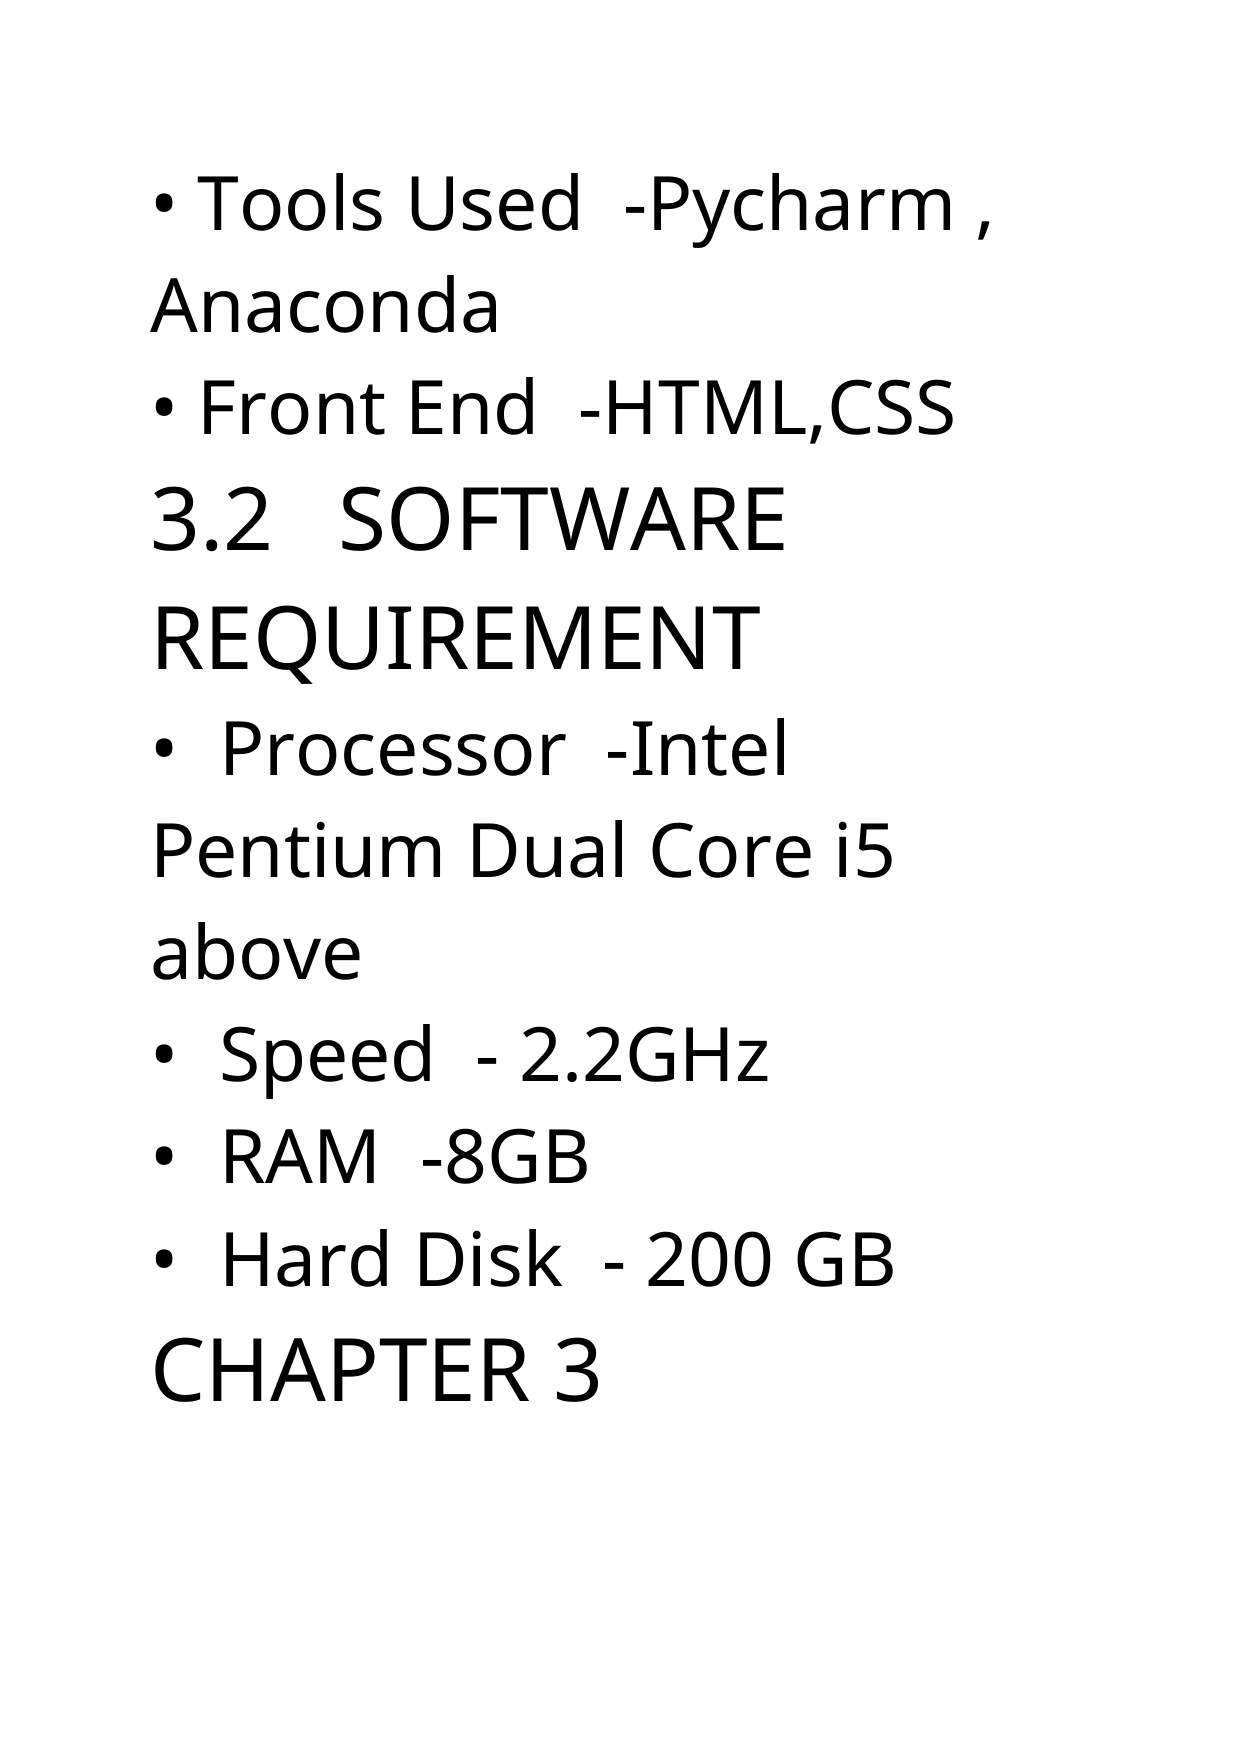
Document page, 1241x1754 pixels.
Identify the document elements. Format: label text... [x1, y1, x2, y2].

text • Hard Disk - 200 GB [150, 1206, 1090, 1308]
text • Tools Used -Pycharm , Anaconda [150, 150, 1090, 354]
text • Processor -Intel Pentium Dual Core i5 above [150, 695, 1090, 1001]
text • RAM -8GB [150, 1104, 1090, 1206]
text CHAPTER 3 [150, 1308, 1090, 1427]
text • Speed - 2.2GHz [150, 1001, 1090, 1104]
text 3.2 SOFTWARE REQUIREMENT [150, 457, 1090, 695]
text • Front End -HTML,CSS [150, 354, 1090, 457]
